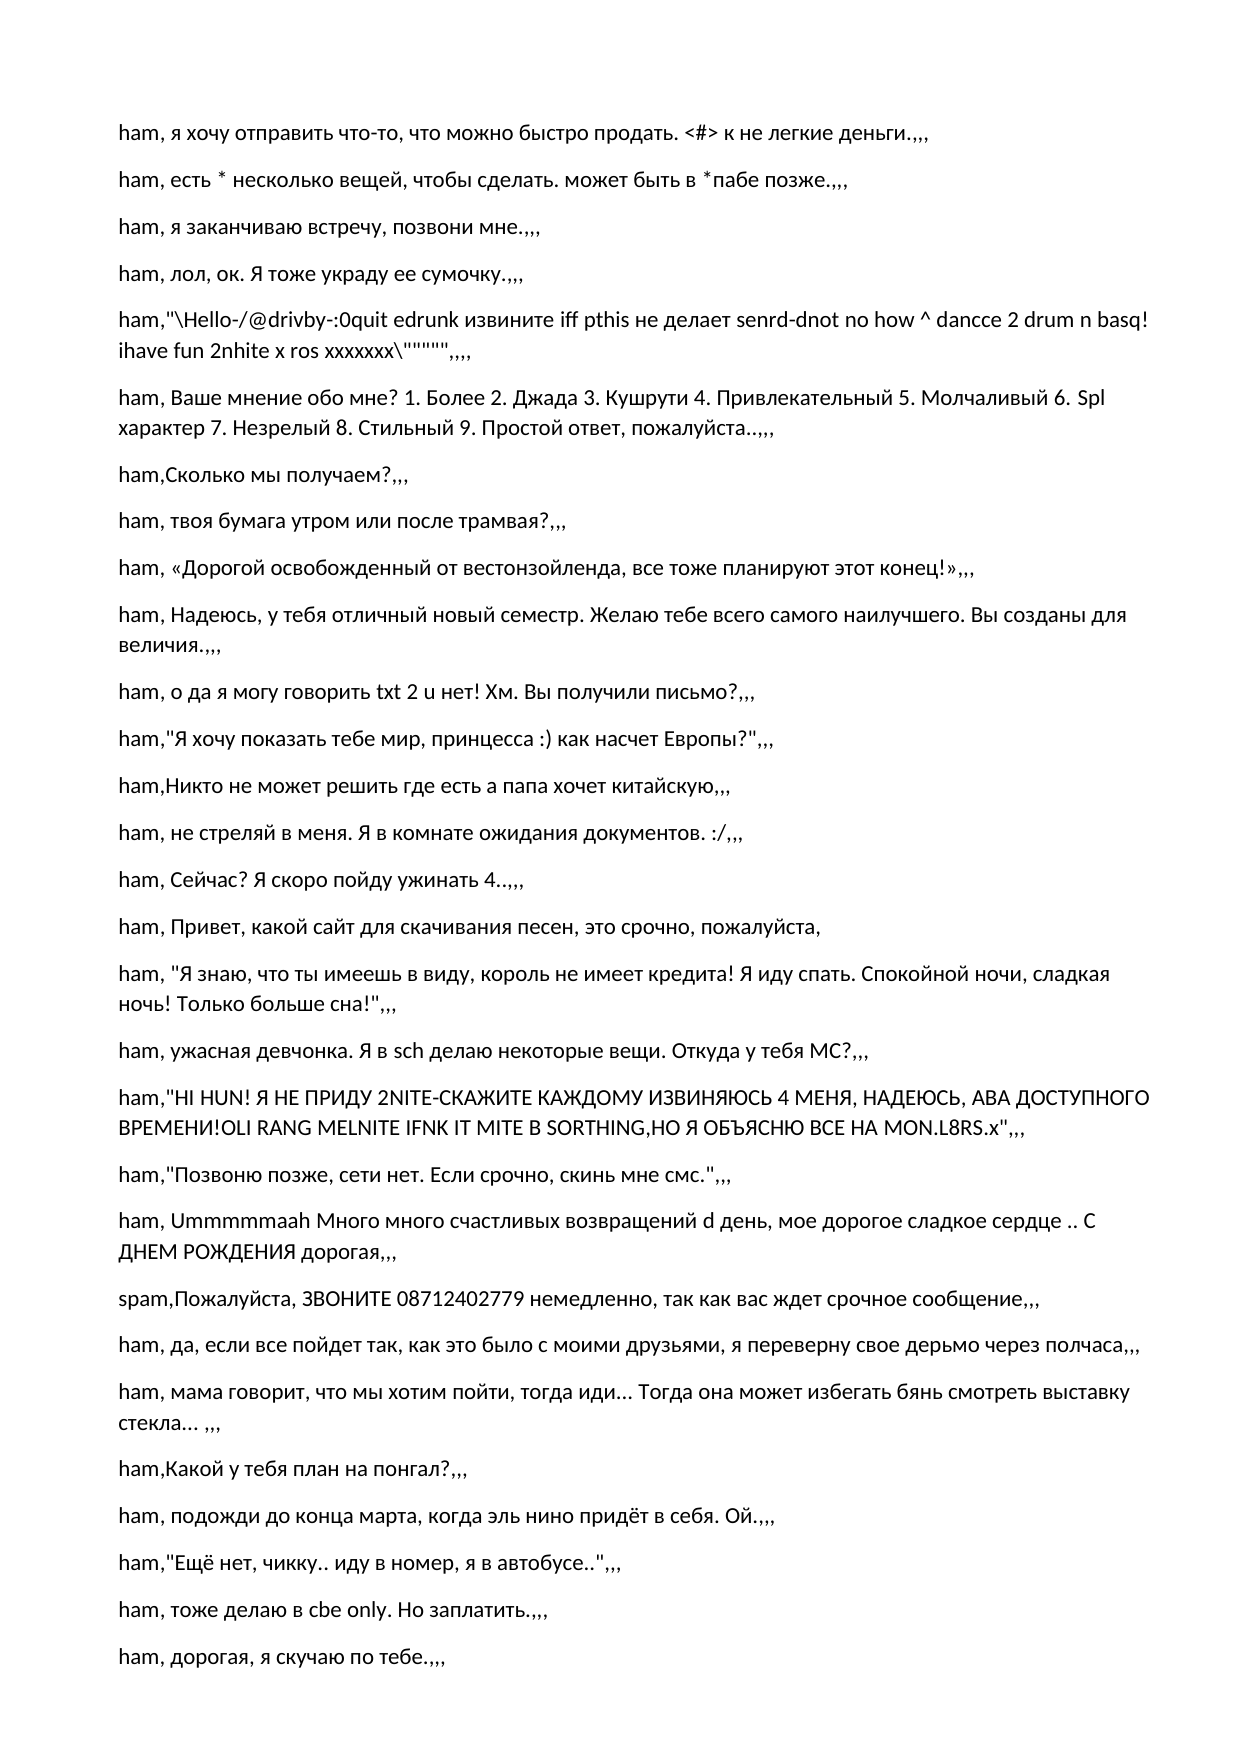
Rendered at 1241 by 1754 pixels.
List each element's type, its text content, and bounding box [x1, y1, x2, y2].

text ham, тоже делаю в cbe only. Но заплатить.,,, [118, 1595, 1152, 1623]
text ham, не стреляй в меня. Я в комнате ожидания документов. :/,,, [118, 818, 1152, 846]
text ham, ужасная девчонка. Я в sch делаю некоторые вещи. Откуда у тебя МС?,,, [118, 1036, 1152, 1064]
text ham,Никто не может решить где есть а папа хочет китайскую,,, [118, 771, 1152, 799]
text ham, есть * несколько вещей, чтобы сделать. может быть в *пабе позже.,,, [118, 165, 1152, 193]
text ham, подожди до конца марта, когда эль нино придёт в себя. Ой.,,, [118, 1501, 1152, 1529]
text ham, «Дорогой освобожденный от вестонзойленда, все тоже планируют этот конец!»,,, [118, 553, 1152, 582]
text spam,Пожалуйста, ЗВОНИТЕ 08712402779 немедленно, так как вас ждет срочное сообщение,,, [118, 1284, 1152, 1312]
text ham, я заканчиваю встречу, позвони мне.,,, [118, 212, 1152, 240]
text ham,Какой у тебя план на понгал?,,, [118, 1454, 1152, 1483]
text ham,"Ещё нет, чикку.. иду в номер, я в автобусе..",,, [118, 1548, 1152, 1576]
text ham, я хочу отправить что-то, что можно быстро продать. <#> к не легкие деньги.,,, [118, 118, 1152, 146]
text ham, дорогая, я скучаю по тебе.,,, [118, 1642, 1152, 1670]
text ham,"HI HUN! Я НЕ ПРИДУ 2NITE-СКАЖИТЕ КАЖДОМУ ИЗВИНЯЮСЬ 4 МЕНЯ, НАДЕЮСЬ, АВА ДОСТУПНОГО ВРЕМЕНИ!OLI RANG MELNITE IFNK IT MITE B SORTHING,НО Я ОБЪЯСНЮ ВСЕ НА MON.L8RS.x",,, [118, 1083, 1152, 1141]
text ham, твоя бумага утром или после трамвая?,,, [118, 507, 1152, 535]
text ham, о да я могу говорить txt 2 u нет! Хм. Вы получили письмо?,,, [118, 677, 1152, 706]
text ham, "Я знаю, что ты имеешь в виду, король не имеет кредита! Я иду спать. Спокойной ночи, сладкая ночь! Только больше сна!",,, [118, 959, 1152, 1017]
text ham, Привет, какой сайт для скачивания песен, это срочно, пожалуйста, [118, 912, 1152, 940]
text ham, Ваше мнение обо мне? 1. Более 2. Джада 3. Кушрути 4. Привлекательный 5. Молчаливый 6. Spl характер 7. Незрелый 8. Стильный 9. Простой ответ, пожалуйста..,,, [118, 383, 1152, 441]
text ham, мама говорит, что мы хотим пойти, тогда иди... Тогда она может избегать бянь смотреть выставку стекла... ,,, [118, 1377, 1152, 1436]
text ham, Надеюсь, у тебя отличный новый семестр. Желаю тебе всего самого наилучшего. Вы созданы для величия.,,, [118, 600, 1152, 659]
text ham,"Позвоню позже, сети нет. Если срочно, скинь мне смс.",,, [118, 1160, 1152, 1188]
text ham, Сейчас? Я скоро пойду ужинать 4..,,, [118, 865, 1152, 893]
text ham,"Я хочу показать тебе мир, принцесса :) как насчет Европы?",,, [118, 724, 1152, 752]
text ham, да, если все пойдет так, как это было с моими друзьями, я переверну свое дерьмо через полчаса,,, [118, 1331, 1152, 1359]
text ham,Сколько мы получаем?,,, [118, 460, 1152, 488]
text ham, лол, ок. Я тоже украду ее сумочку.,,, [118, 259, 1152, 287]
text ham,"\Hello-/@drivby-:0quit edrunk извините iff pthis не делает senrd-dnot no how ^ dancce 2 drum n basq!ihave fun 2nhite x ros xxxxxxx\""""",,,, [118, 306, 1152, 364]
text ham, Ummmmmaah Много много счастливых возвращений d день, мое дорогое сладкое сердце .. С ДНЕМ РОЖДЕНИЯ дорогая,,, [118, 1207, 1152, 1265]
